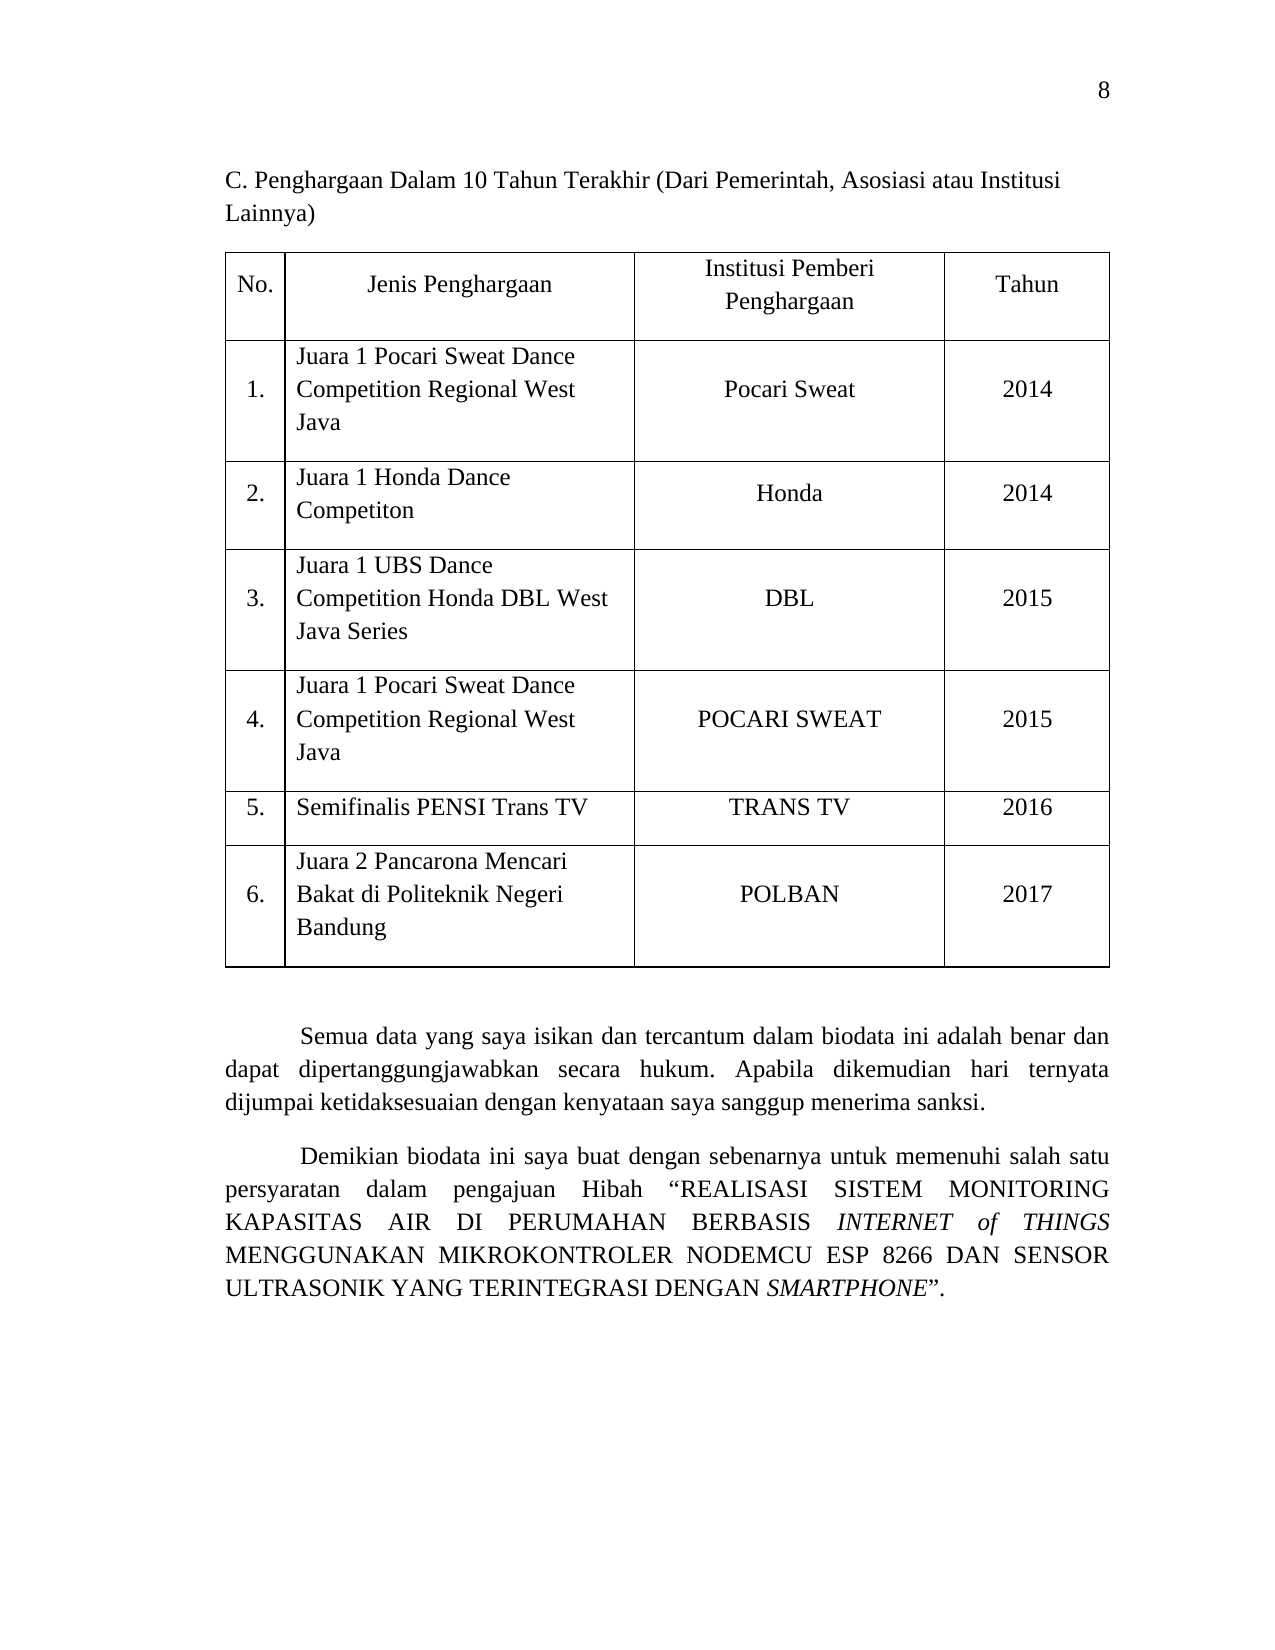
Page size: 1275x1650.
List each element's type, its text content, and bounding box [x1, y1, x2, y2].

table_cell POLBAN [635, 846, 944, 966]
table_cell 3. [226, 550, 284, 669]
table_cell Honda [635, 462, 944, 549]
table_cell 2017 [945, 846, 1109, 966]
table_cell Semifinalis PENSI Trans TV [286, 792, 634, 845]
text C. Penghargaan Dalam 10 Tahun Terakhir (Dari Pemerintah, Asosiasi atau Institusi Lainnya) [225, 165, 1110, 227]
table_header Jenis Penghargaan [286, 253, 634, 340]
table_cell 5. [226, 792, 284, 845]
table_cell 2015 [945, 550, 1109, 669]
table_cell Juara 1 Pocari Sweat Dance Competition Regional West Java [286, 671, 634, 791]
text Semua data yang saya isikan dan tercantum dalam biodata ini adalah benar dan dapat dipertanggungjawabkan secara hukum. Apabila dikemudian hari ternyata dijumpai ketidaksesuaian dengan kenyataan saya sanggup menerima sanksi. [225, 1021, 1110, 1116]
table_cell DBL [635, 550, 944, 669]
table_header Institusi Pemberi Penghargaan [635, 253, 944, 340]
table_cell 4. [226, 671, 284, 791]
table_cell 1. [226, 341, 284, 461]
table_cell 2. [226, 462, 284, 549]
table_cell Juara 1 UBS Dance Competition Honda DBL West Java Series [286, 550, 634, 669]
table_cell 2014 [945, 462, 1109, 549]
table_cell Juara 2 Pancarona Mencari Bakat di Politeknik Negeri Bandung [286, 846, 634, 966]
table_cell Juara 1 Pocari Sweat Dance Competition Regional West Java [286, 341, 634, 461]
table_cell POCARI SWEAT [635, 671, 944, 791]
table_cell 6. [226, 846, 284, 966]
table_header Tahun [945, 253, 1109, 340]
table_cell Juara 1 Honda Dance Competiton [286, 462, 634, 549]
table_cell TRANS TV [635, 792, 944, 845]
table_header No. [226, 253, 284, 340]
table_cell 2015 [945, 671, 1109, 791]
table_cell 2014 [945, 341, 1109, 461]
text Demikian biodata ini saya buat dengan sebenarnya untuk memenuhi salah satu persyaratan dalam pengajuan Hibah “REALISASI SISTEM MONITORING KAPASITAS AIR DI PERUMAHAN BERBASIS INTERNET of THINGS MENGGUNAKAN MIKROKONTROLER NODEMCU ESP 8266 DAN SENSOR ULTRASONIK YANG TERINTEGRASI DENGAN SMARTPHONE”. [225, 1141, 1110, 1302]
table_cell Pocari Sweat [635, 341, 944, 461]
table_cell 2016 [945, 792, 1109, 845]
